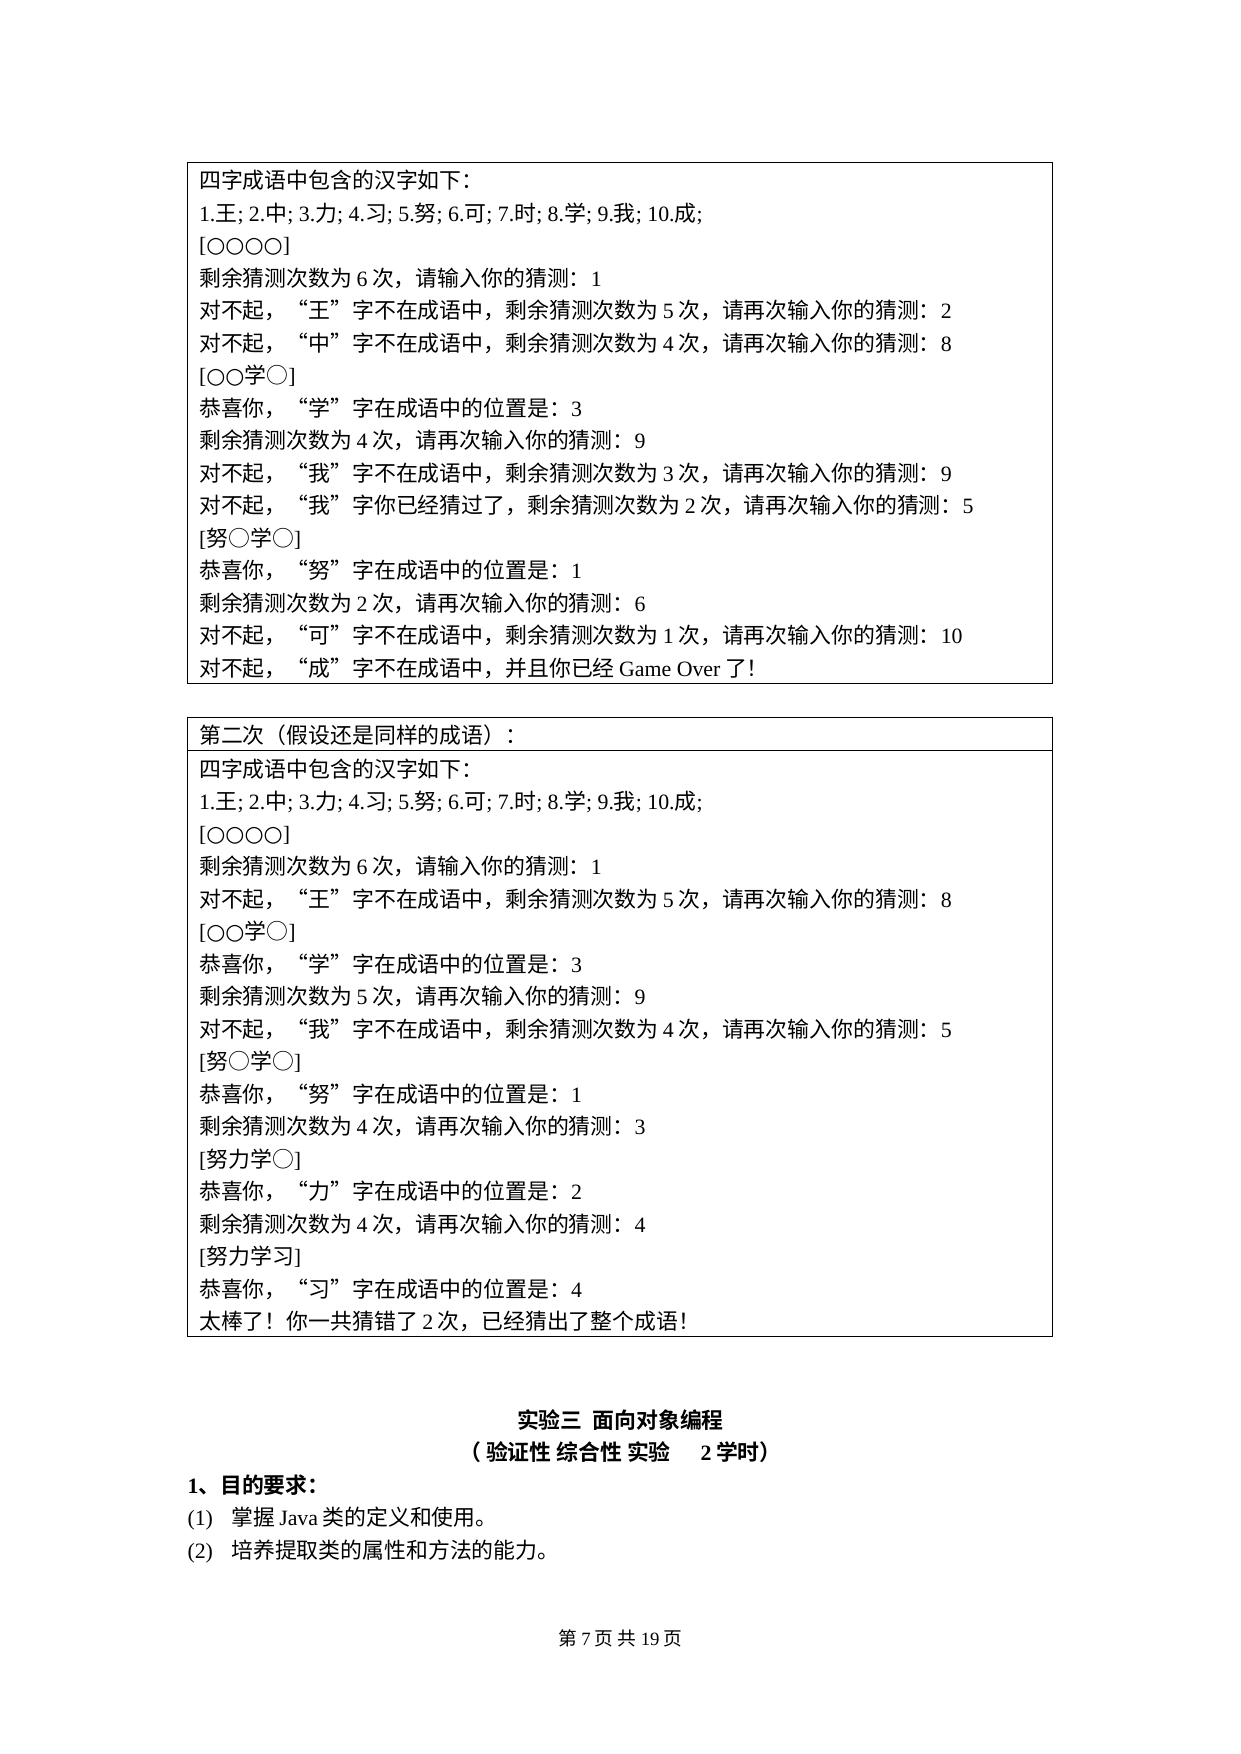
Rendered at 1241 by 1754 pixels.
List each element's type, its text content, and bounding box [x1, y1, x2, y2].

table_cell 四字成语中包含的汉字如下： 1.王; 2.中; 3.力; 4.习; 5.努; 6.可; 7.时; 8.学; 9.我; 10.成; [○○○○] 剩余猜测次数为6次，请输入你的猜测：1 对不起，“王”字不在成语中，剩余猜测次数为5次，请再次输入你的猜测：2 对不起，“中”字不在成语中，剩余猜测次数为4次，请再次输入你的猜测：8 [○○学○] 恭喜你，“学”字在成语中的位置是：3 剩余猜测次数为4次，请再次输入你的猜测：9 对不起，“我”字不在成语中，剩余猜测次数为3次，请再次输入你的猜测：9 对不起，“我”字你已经猜过了，剩余猜测次数为2次，请再次输入你的猜测：5 [努○学○] 恭喜你，“努”字在成语中的位置是：1 剩余猜测次数为2次，请再次输入你的猜测：6 对不起，“可”字不在成语中，剩余猜测次数为1次，请再次输入你的猜测：10 对不起，“成”字不在成语中，并且你已经Game Over了！ [188, 163, 1052, 683]
text （ 验证性 综合性 实验 2学时） [187, 1435, 1053, 1467]
text 实验三 面向对象编程 [187, 1402, 1053, 1435]
text 1、目的要求： [187, 1467, 1053, 1500]
table_header 第二次（假设还是同样的成语）： [188, 718, 1052, 750]
list 掌握Java类的定义和使用。 [187, 1500, 1053, 1532]
list 培养提取类的属性和方法的能力。 [187, 1532, 1053, 1565]
table_cell 四字成语中包含的汉字如下： 1.王; 2.中; 3.力; 4.习; 5.努; 6.可; 7.时; 8.学; 9.我; 10.成; [○○○○] 剩余猜测次数为6次，请输入你的猜测：1 对不起，“王”字不在成语中，剩余猜测次数为5次，请再次输入你的猜测：8 [○○学○] 恭喜你，“学”字在成语中的位置是：3 剩余猜测次数为5次，请再次输入你的猜测：9 对不起，“我”字不在成语中，剩余猜测次数为4次，请再次输入你的猜测：5 [努○学○] 恭喜你，“努”字在成语中的位置是：1 剩余猜测次数为4次，请再次输入你的猜测：3 [努力学○] 恭喜你，“力”字在成语中的位置是：2 剩余猜测次数为4次，请再次输入你的猜测：4 [努力学习] 恭喜你，“习”字在成语中的位置是：4 太棒了！你一共猜错了2次，已经猜出了整个成语！ [188, 751, 1052, 1336]
